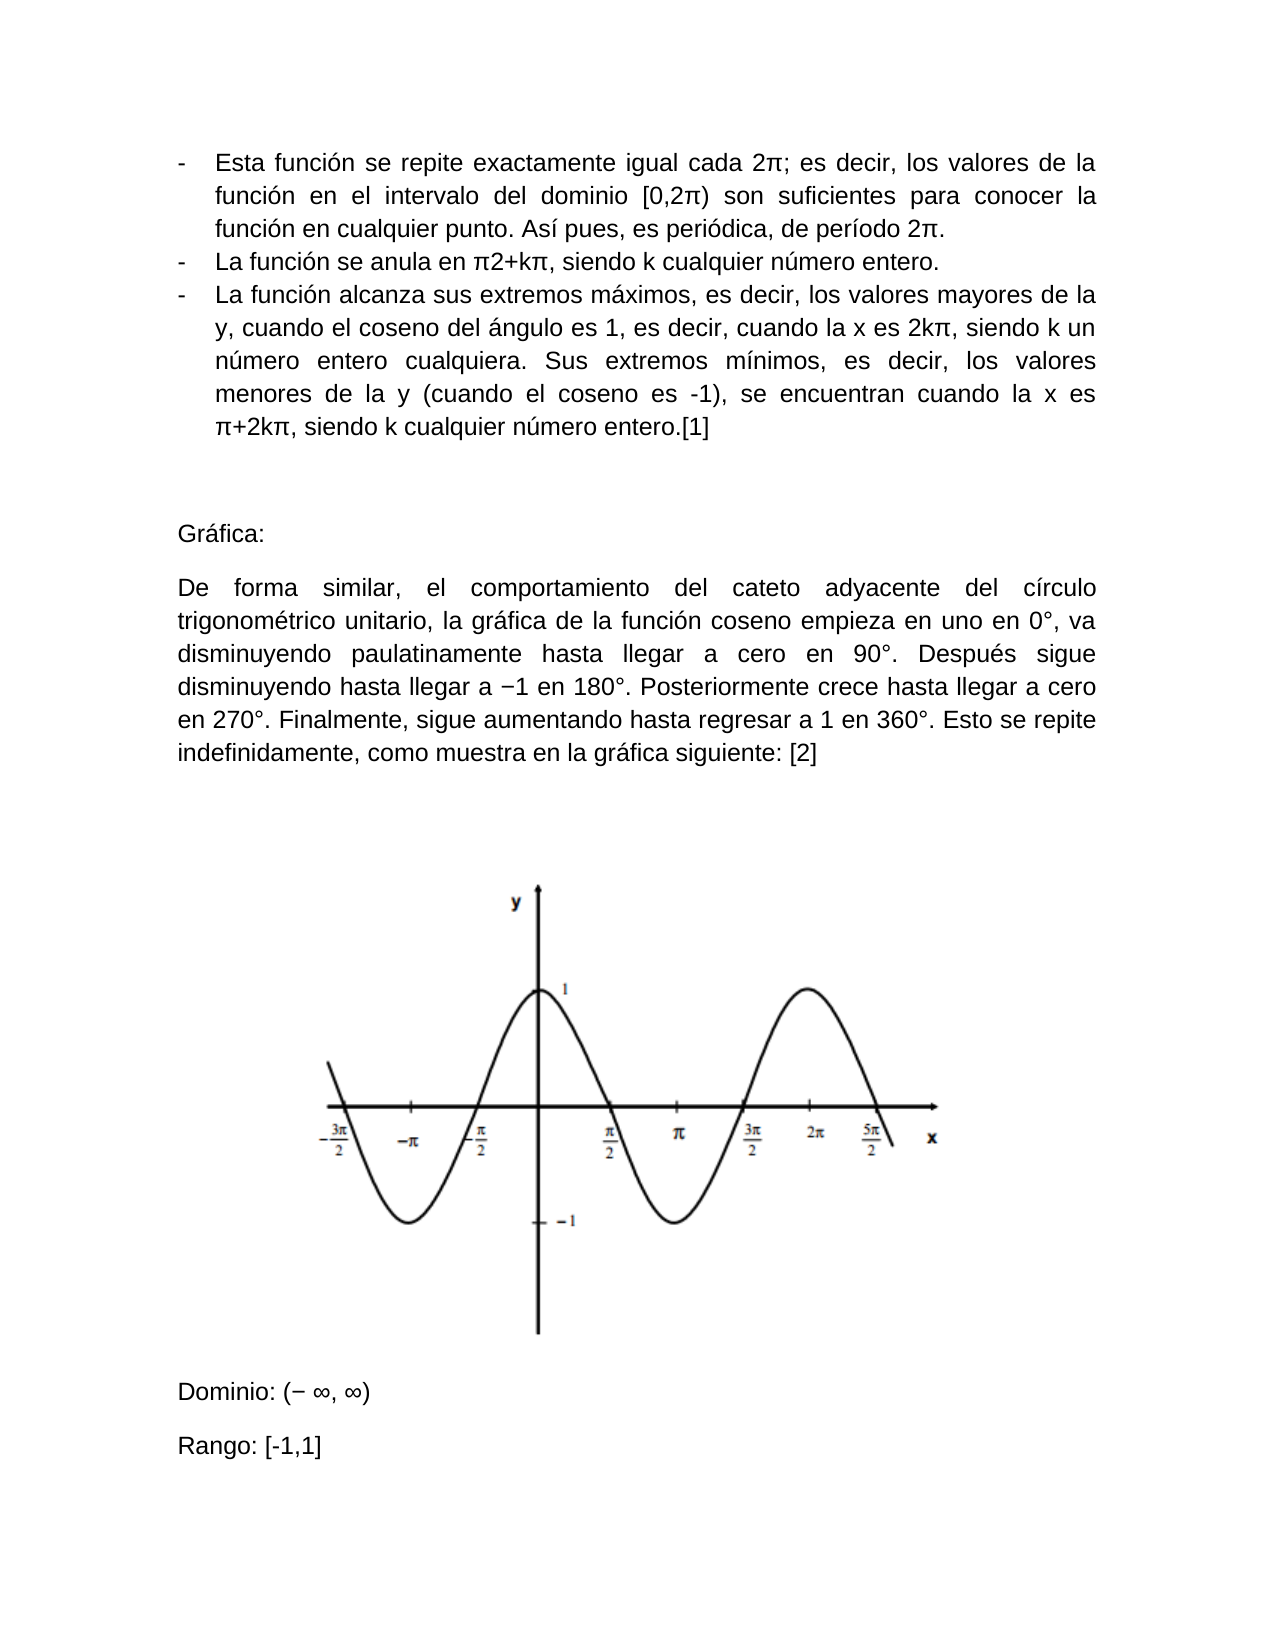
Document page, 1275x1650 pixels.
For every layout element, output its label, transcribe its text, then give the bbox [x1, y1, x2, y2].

picture [295, 846, 980, 1353]
text Dominio: (− ∞, ∞) [177, 1377, 1098, 1406]
list Esta función se repite exactamente igual cada 2π; es decir, los valores de la función en el intervalo del dominio [0,2π) son suficientes para conocer la función en cualquier punto. Así pues, es periódica, de período 2π. [177, 148, 1098, 242]
list La función se anula en π2+kπ, siendo k cualquier número entero. [177, 247, 1098, 275]
text Gráfica: [177, 519, 1098, 548]
list La función alcanza sus extremos máximos, es decir, los valores mayores de la y, cuando el coseno del ángulo es 1, es decir, cuando la x es 2kπ, siendo k un número entero cualquiera. Sus extremos mínimos, es decir, los valores menores de la y (cuando el coseno es -1), se encuentran cuando la x es π+2kπ, siendo k cualquier número entero.[1] [177, 280, 1098, 441]
text Rango: [-1,1] [177, 1431, 1098, 1460]
text De forma similar, el comportamiento del cateto adyacente del círculo trigonométrico unitario, la gráfica de la función coseno empieza en uno en 0°, va disminuyendo paulatinamente hasta llegar a cero en 90°. Después sigue disminuyendo hasta llegar a −1 en 180°. Posteriormente crece hasta llegar a cero en 270°. Finalmente, sigue aumentando hasta regresar a 1 en 360°. Esto se repite indefinidamente, como muestra en la gráfica siguiente: [2] [177, 573, 1098, 767]
